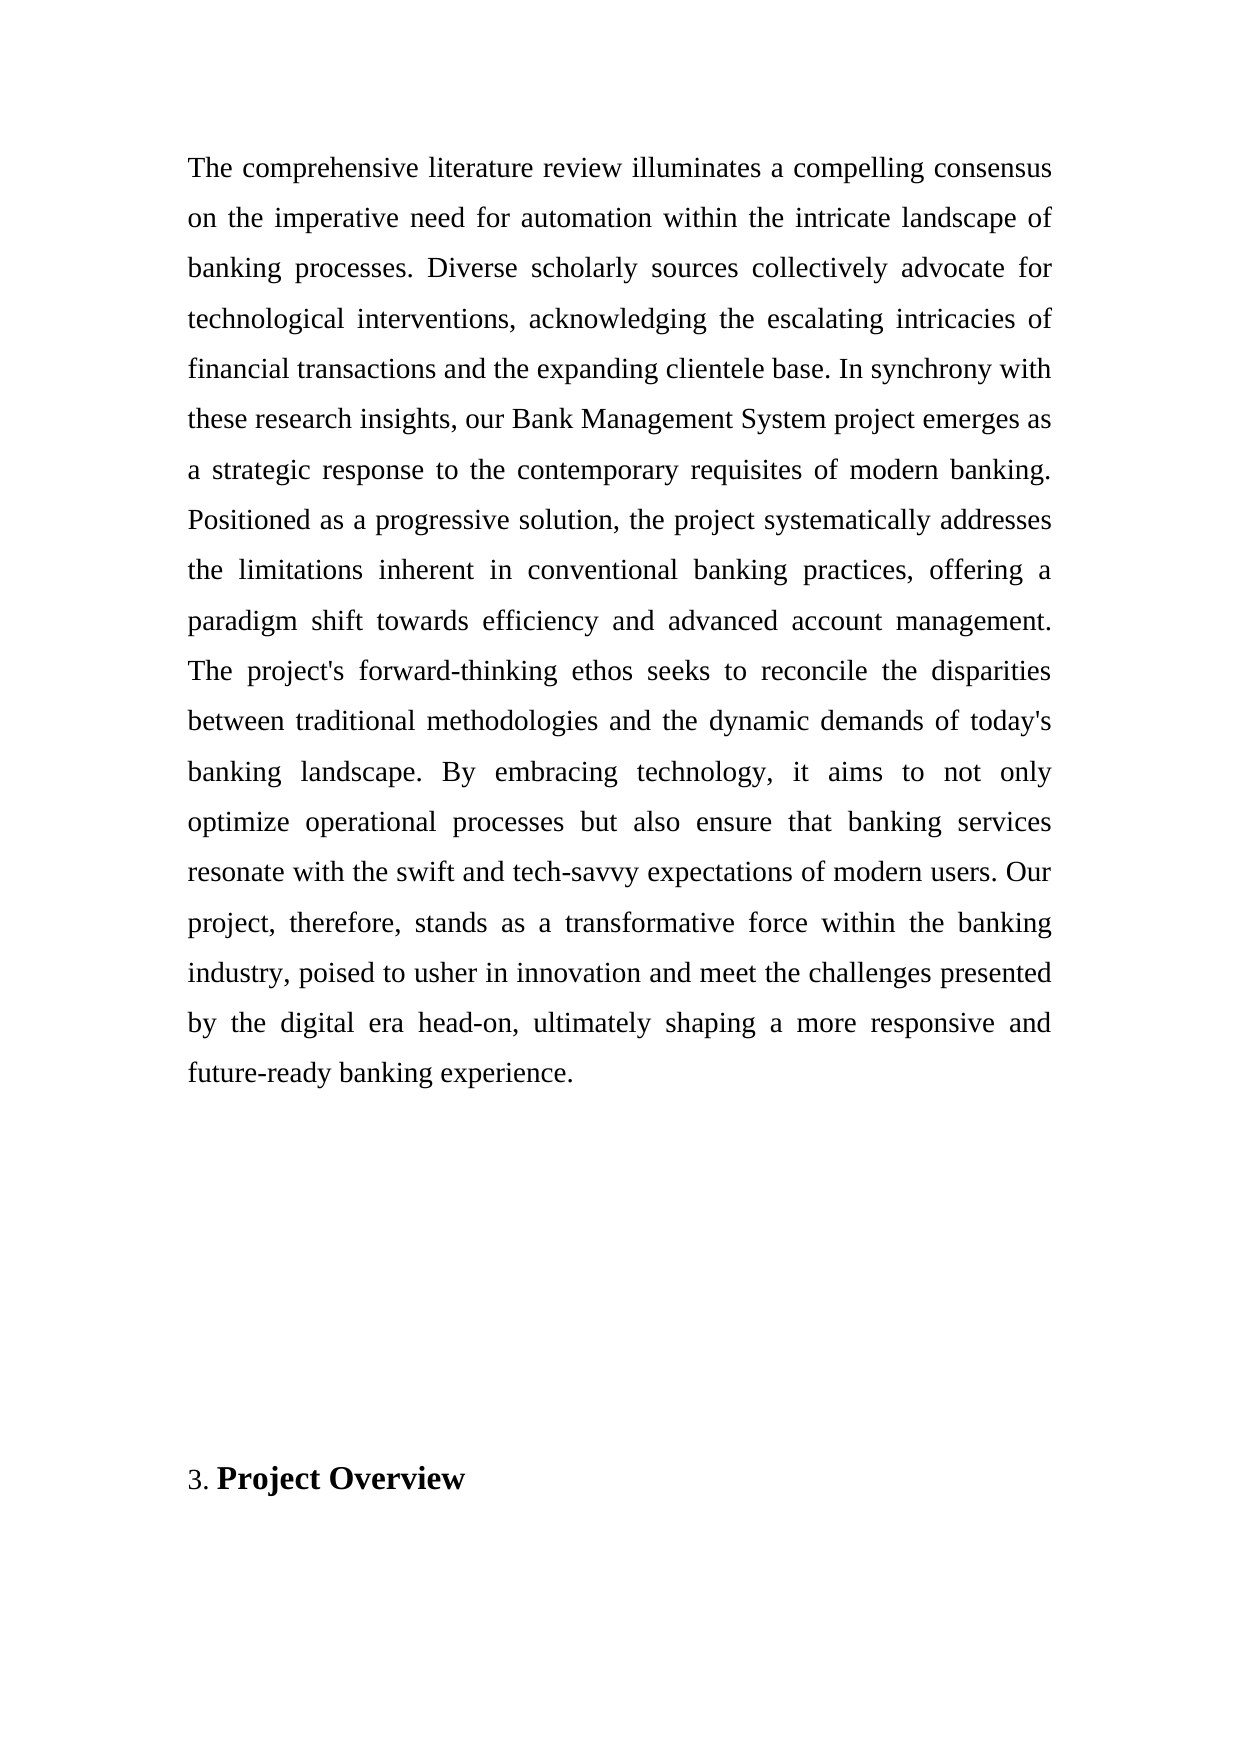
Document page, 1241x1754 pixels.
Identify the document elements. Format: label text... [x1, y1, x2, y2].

text The comprehensive literature review illuminates a compelling consensus on the imperative need for automation within the intricate landscape of banking processes. Diverse scholarly sources collectively advocate for technological interventions, acknowledging the escalating intricacies of financial transactions and the expanding clientele base. In synchrony with these research insights, our Bank Management System project emerges as a strategic response to the contemporary requisites of modern banking. Positioned as a progressive solution, the project systematically addresses the limitations inherent in conventional banking practices, offering a paradigm shift towards efficiency and advanced account management. The project's forward-thinking ethos seeks to reconcile the disparities between traditional methodologies and the dynamic demands of today's banking landscape. By embracing technology, it aims to not only optimize operational processes but also ensure that banking services resonate with the swift and tech-savvy expectations of modern users. Our project, therefore, stands as a transformative force within the banking industry, poised to usher in innovation and meet the challenges presented by the digital era head-on, ultimately shaping a more responsive and future-ready banking experience. [187, 150, 1053, 1089]
text 3. Project Overview [187, 1458, 1053, 1496]
